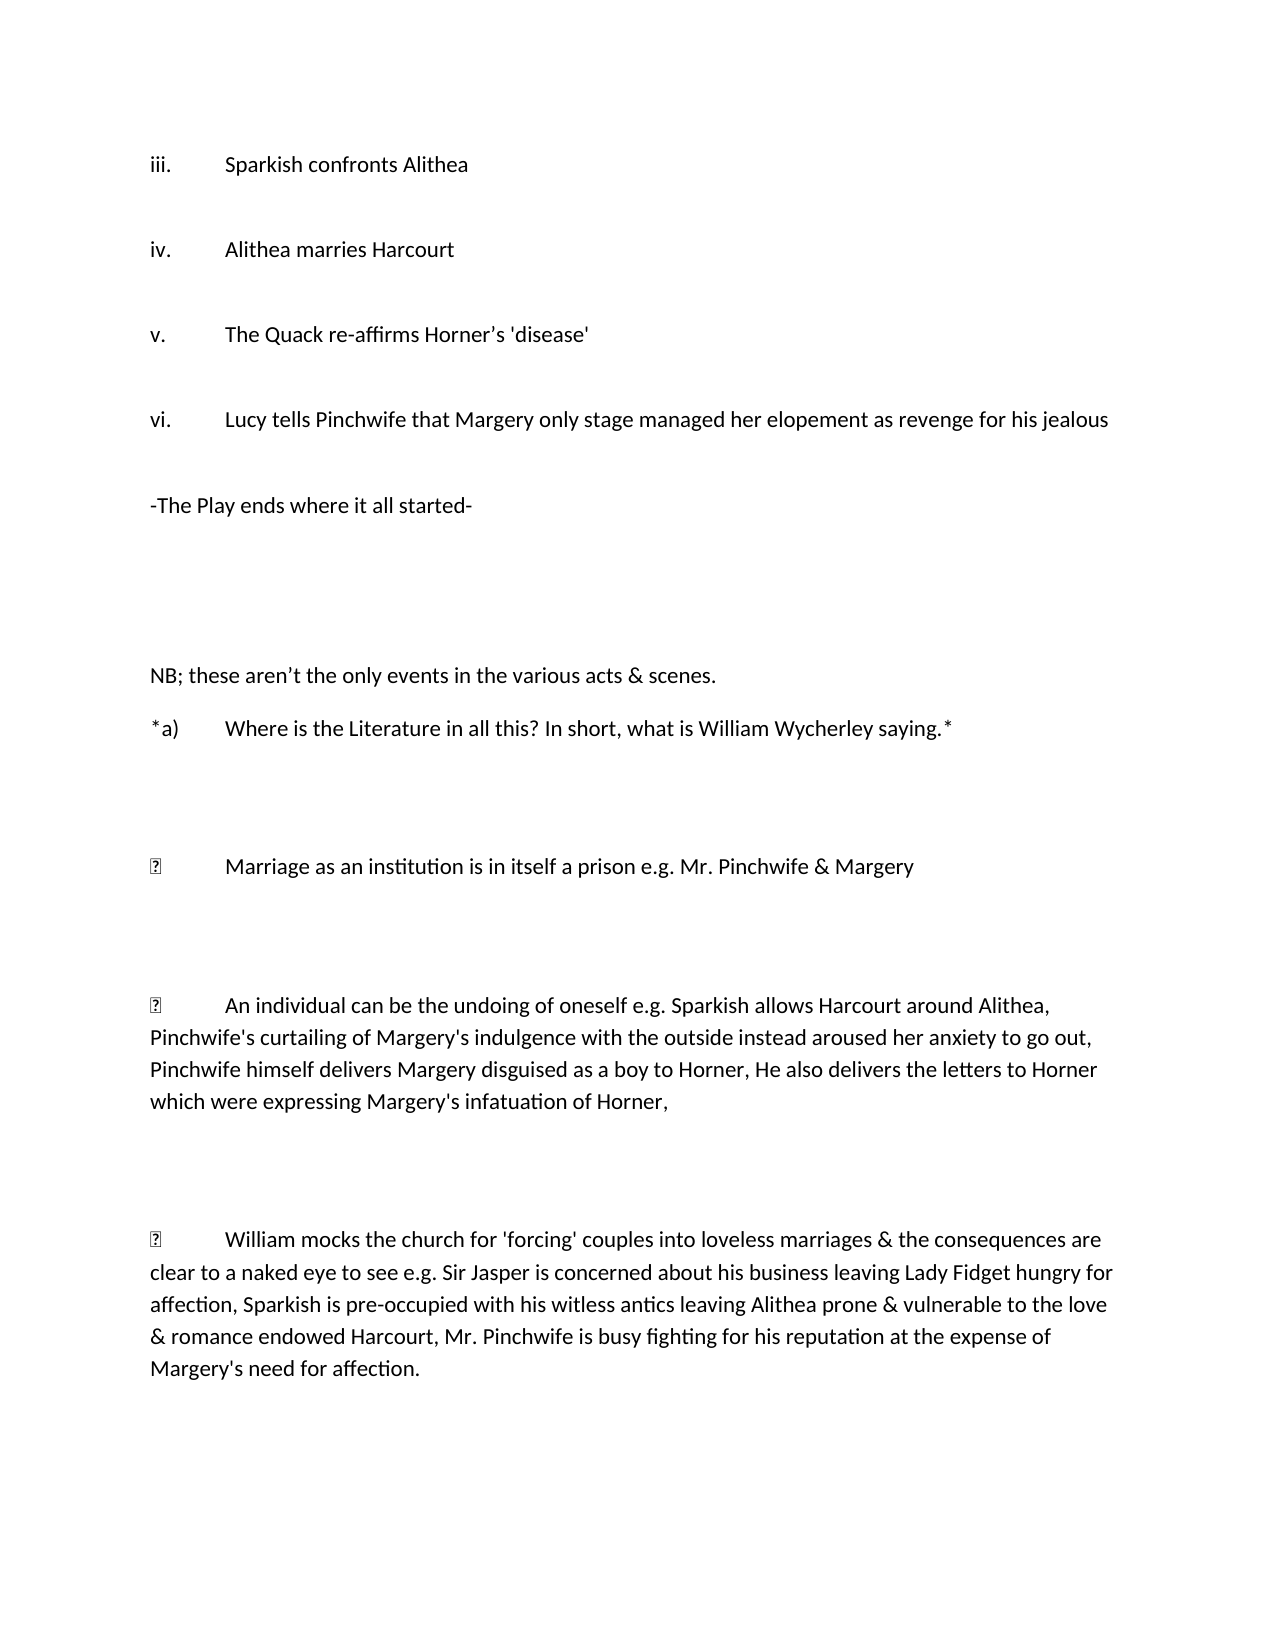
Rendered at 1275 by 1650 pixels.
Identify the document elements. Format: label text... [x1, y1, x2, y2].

text  An individual can be the undoing of oneself e.g. Sparkish allows Harcourt around Alithea, Pinchwife's curtailing of Margery's indulgence with the outside instead aroused her anxiety to go out, Pinchwife himself delivers Margery disguised as a boy to Horner, He also delivers the letters to Horner which were expressing Margery's infatuation of Horner, [150, 991, 1125, 1115]
text  Marriage as an institution is in itself a prison e.g. Mr. Pinchwife & Margery [150, 852, 1125, 881]
text iii. Sparkish confronts Alithea [150, 150, 1125, 210]
text v. The Quack re-affirms Horner’s 'disease' [150, 320, 1125, 381]
text *a) Where is the Literature in all this? In short, what is William Wycherley saying.* [150, 714, 1125, 742]
text NB; these aren’t the only events in the various acts & scenes. [150, 661, 1125, 689]
text  William mocks the church for 'forcing' couples into loveless marriages & the consequences are clear to a naked eye to see e.g. Sir Jasper is concerned about his business leaving Lady Fidget hungry for affection, Sparkish is pre-occupied with his witless antics leaving Alithea prone & vulnerable to the love & romance endowed Harcourt, Mr. Pinchwife is busy fighting for his reputation at the expense of Margery's need for affection. [150, 1226, 1125, 1382]
text iv. Alithea marries Harcourt [150, 235, 1125, 295]
text -The Play ends where it all started- [150, 491, 1125, 551]
text vi. Lucy tells Pinchwife that Margery only stage managed her elopement as revenge for his jealous [150, 406, 1125, 466]
